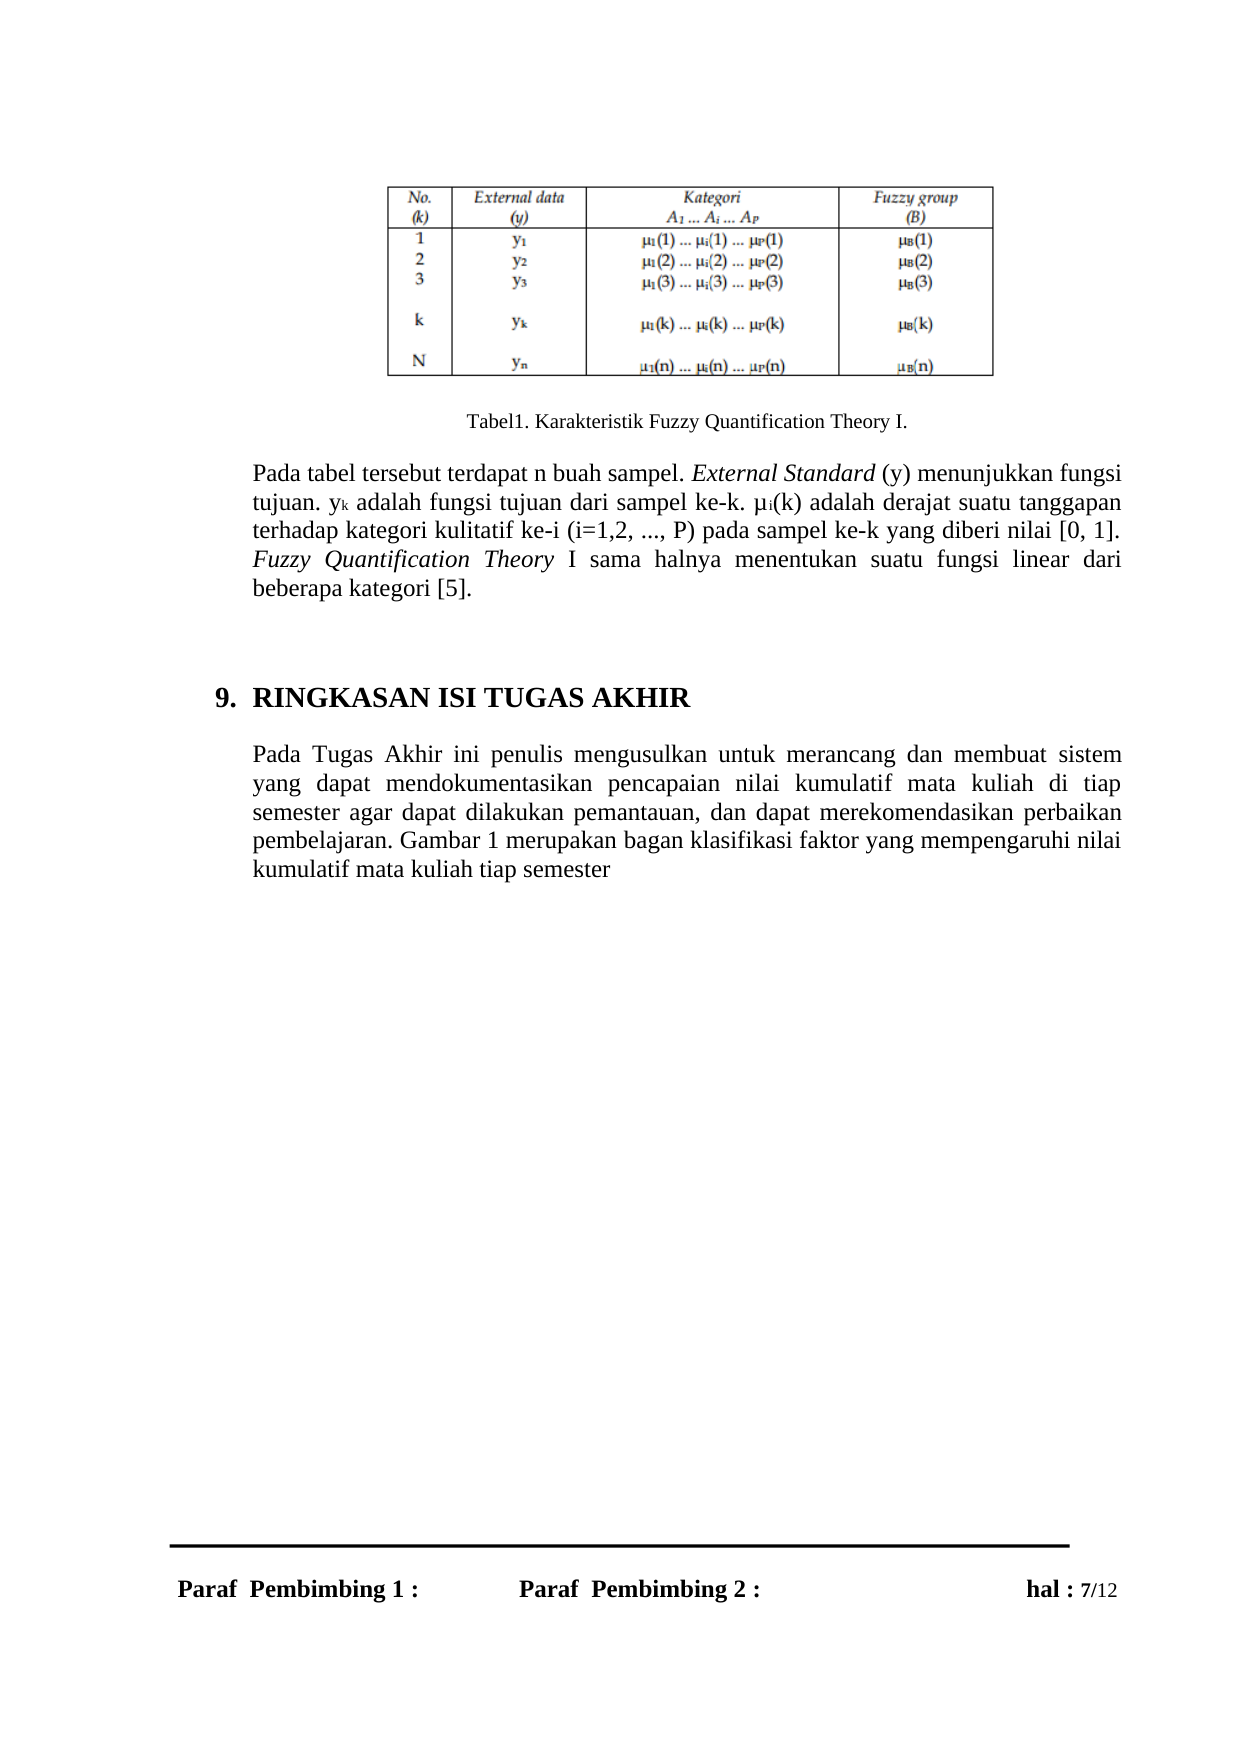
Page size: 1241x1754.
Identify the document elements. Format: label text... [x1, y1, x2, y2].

subtitle RINGKASAN ISI TUGAS AKHIR [215, 681, 1122, 714]
text Pada tabel tersebut terdapat n buah sampel. External Standard (y) menunjukkan fungsi tujuan. yk adalah fungsi tujuan dari sampel ke-k. µi(k) adalah derajat suatu tanggapan terhadap kategori kulitatif ke-i (i=1,2, ..., P) pada sampel ke-k yang diberi nilai [0, 1]. Fuzzy Quantification Theory I sama halnya menentukan suatu fungsi linear dari beberapa kategori [5]. [252, 458, 1122, 602]
picture [374, 177, 1000, 384]
text Tabel1. Karakteristik Fuzzy Quantification Theory I. [252, 409, 1122, 433]
text Pada Tugas Akhir ini penulis mengusulkan untuk merancang dan membuat sistem yang dapat mendokumentasikan pencapaian nilai kumulatif mata kuliah di tiap semester agar dapat dilakukan pemantauan, dan dapat merekomendasikan perbaikan pembelajaran. Gambar 1 merupakan bagan klasifikasi faktor yang mempengaruhi nilai kumulatif mata kuliah tiap semester [252, 739, 1122, 883]
